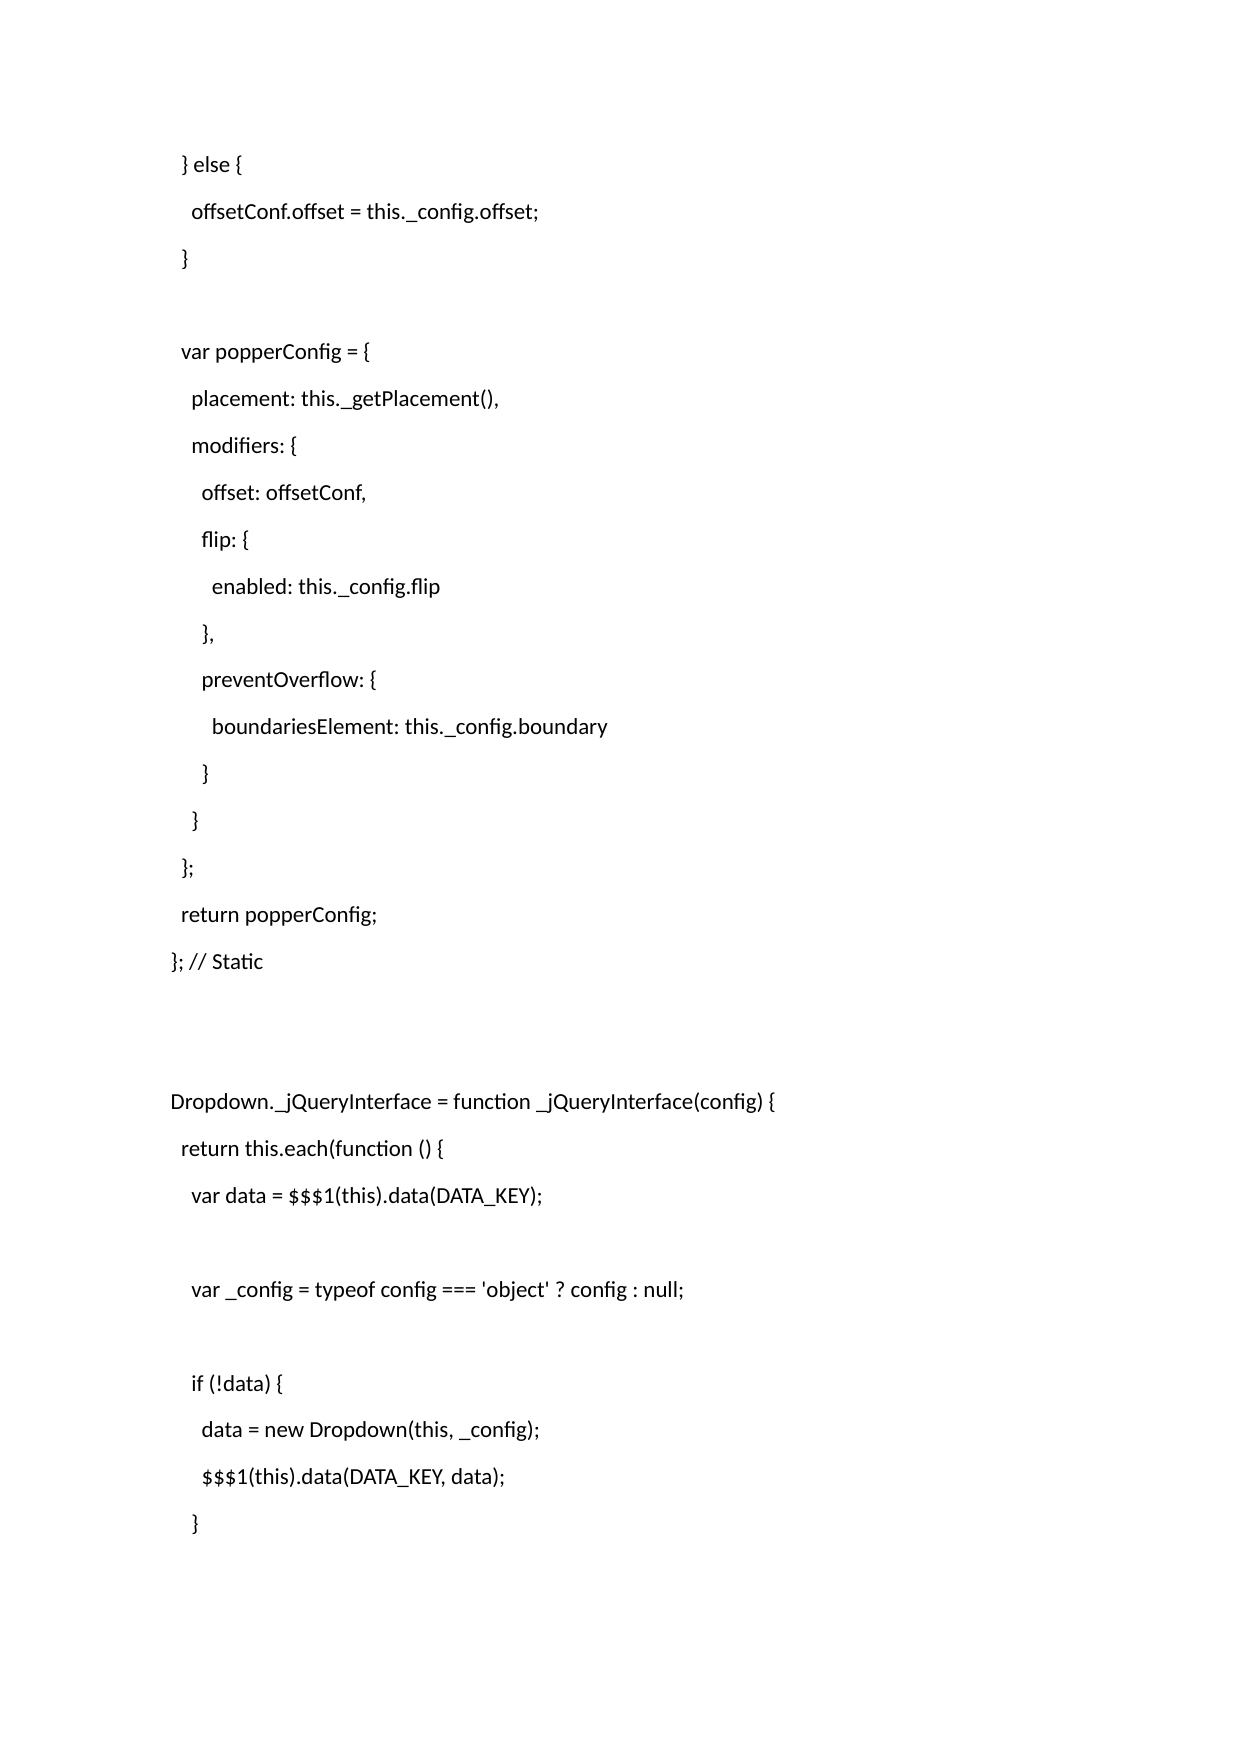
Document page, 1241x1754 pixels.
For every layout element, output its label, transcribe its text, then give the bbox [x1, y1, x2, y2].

text } [150, 806, 1090, 834]
text }, [150, 619, 1090, 647]
text placement: this._getPlacement(), [150, 384, 1090, 412]
text } [150, 759, 1090, 787]
text return this.each(function () { [150, 1134, 1090, 1162]
text modifiers: { [150, 431, 1090, 459]
text if (!data) { [150, 1369, 1090, 1397]
text } [150, 1509, 1090, 1537]
text Dropdown._jQueryInterface = function _jQueryInterface(config) { [150, 1087, 1090, 1116]
text preventOverflow: { [150, 666, 1090, 694]
text enabled: this._config.flip [150, 572, 1090, 600]
text offset: offsetConf, [150, 478, 1090, 506]
text offsetConf.offset = this._config.offset; [150, 197, 1090, 225]
text return popperConfig; [150, 900, 1090, 928]
text $$$1(this).data(DATA_KEY, data); [150, 1462, 1090, 1491]
text }; // Static [150, 947, 1090, 975]
text flip: { [150, 525, 1090, 553]
text } else { [150, 150, 1090, 178]
text } [150, 244, 1090, 272]
text var _config = typeof config === 'object' ? config : null; [150, 1275, 1090, 1303]
text }; [150, 853, 1090, 881]
text boundariesElement: this._config.boundary [150, 712, 1090, 741]
text data = new Dropdown(this, _config); [150, 1416, 1090, 1444]
text var popperConfig = { [150, 337, 1090, 366]
text var data = $$$1(this).data(DATA_KEY); [150, 1181, 1090, 1209]
